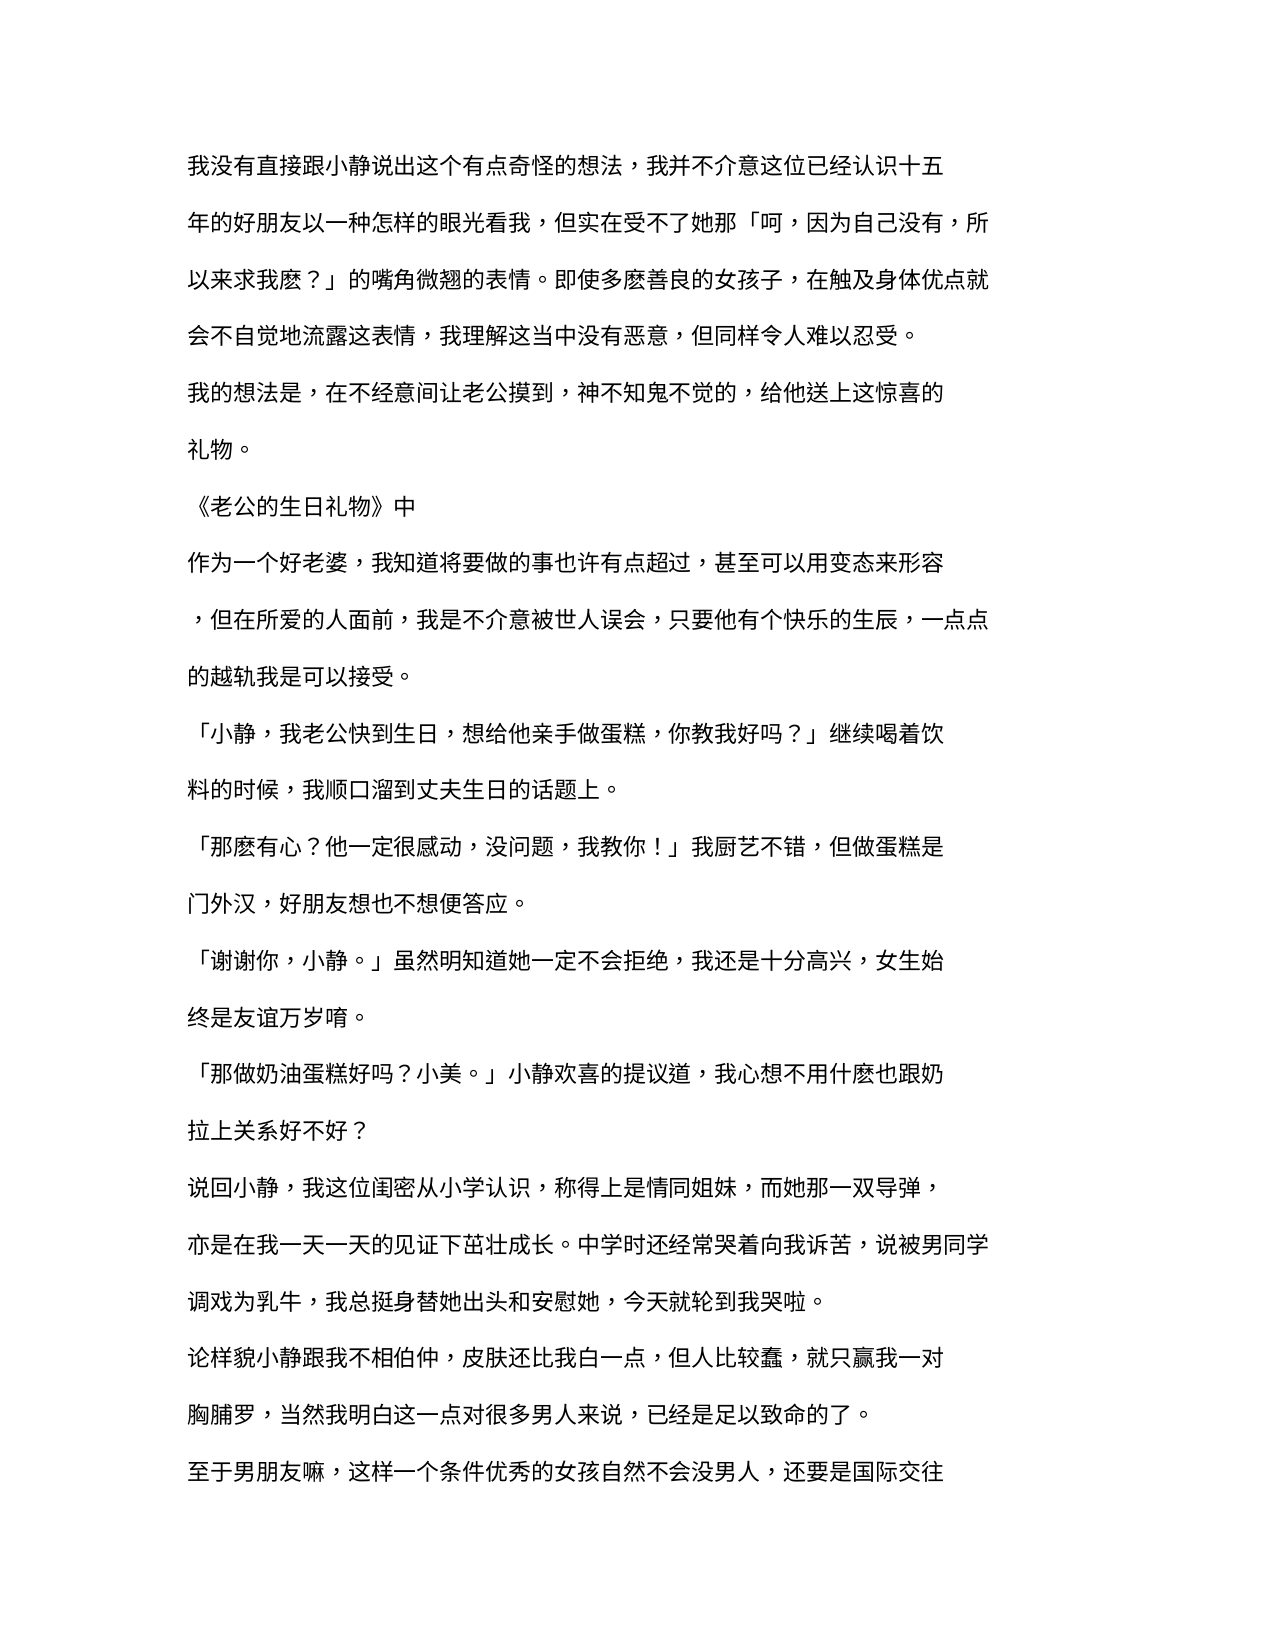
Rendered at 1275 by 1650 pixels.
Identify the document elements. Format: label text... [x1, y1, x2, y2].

text 我没有直接跟小静说出这个有点奇怪的想法，我并不介意这位已经认识十五 [187, 150, 1087, 181]
text 亦是在我一天一天的见证下茁壮成长。中学时还经常哭着向我诉苦，说被男同学 [187, 1229, 1087, 1260]
text 说回小静，我这位闺密从小学认识，称得上是情同姐妹，而她那一双导弹， [187, 1172, 1087, 1203]
text 《老公的生日礼物》中 [187, 491, 1087, 522]
text 论样貌小静跟我不相伯仲，皮肤还比我白一点，但人比较蠢，就只赢我一对 [187, 1342, 1087, 1373]
text 我的想法是，在不经意间让老公摸到，神不知鬼不觉的，给他送上这惊喜的 [187, 377, 1087, 408]
text 「谢谢你，小静。」虽然明知道她一定不会拒绝，我还是十分高兴，女生始 [187, 945, 1087, 976]
text 礼物。 [187, 434, 1087, 465]
text ，但在所爱的人面前，我是不介意被世人误会，只要他有个快乐的生辰，一点点 [187, 604, 1087, 635]
text 作为一个好老婆，我知道将要做的事也许有点超过，甚至可以用变态来形容 [187, 547, 1087, 579]
text 「那麽有心？他一定很感动，没问题，我教你！」我厨艺不错，但做蛋糕是 [187, 831, 1087, 862]
text 调戏为乳牛，我总挺身替她出头和安慰她，今天就轮到我哭啦。 [187, 1285, 1087, 1317]
text 拉上关系好不好？ [187, 1115, 1087, 1146]
text 门外汉，好朋友想也不想便答应。 [187, 888, 1087, 919]
text 终是友谊万岁唷。 [187, 1002, 1087, 1033]
text 「小静，我老公快到生日，想给他亲手做蛋糕，你教我好吗？」继续喝着饮 [187, 718, 1087, 749]
text 年的好朋友以一种怎样的眼光看我，但实在受不了她那「呵，因为自己没有，所 [187, 207, 1087, 238]
text 胸脯罗，当然我明白这一点对很多男人来说，已经是足以致命的了。 [187, 1399, 1087, 1430]
text 「那做奶油蛋糕好吗？小美。」小静欢喜的提议道，我心想不用什麽也跟奶 [187, 1058, 1087, 1089]
text 料的时候，我顺口溜到丈夫生日的话题上。 [187, 774, 1087, 806]
text 至于男朋友嘛，这样一个条件优秀的女孩自然不会没男人，还要是国际交往 [187, 1456, 1087, 1487]
text 的越轨我是可以接受。 [187, 661, 1087, 692]
text 会不自觉地流露这表情，我理解这当中没有恶意，但同样令人难以忍受。 [187, 320, 1087, 352]
text 以来求我麽？」的嘴角微翘的表情。即使多麽善良的女孩子，在触及身体优点就 [187, 263, 1087, 295]
